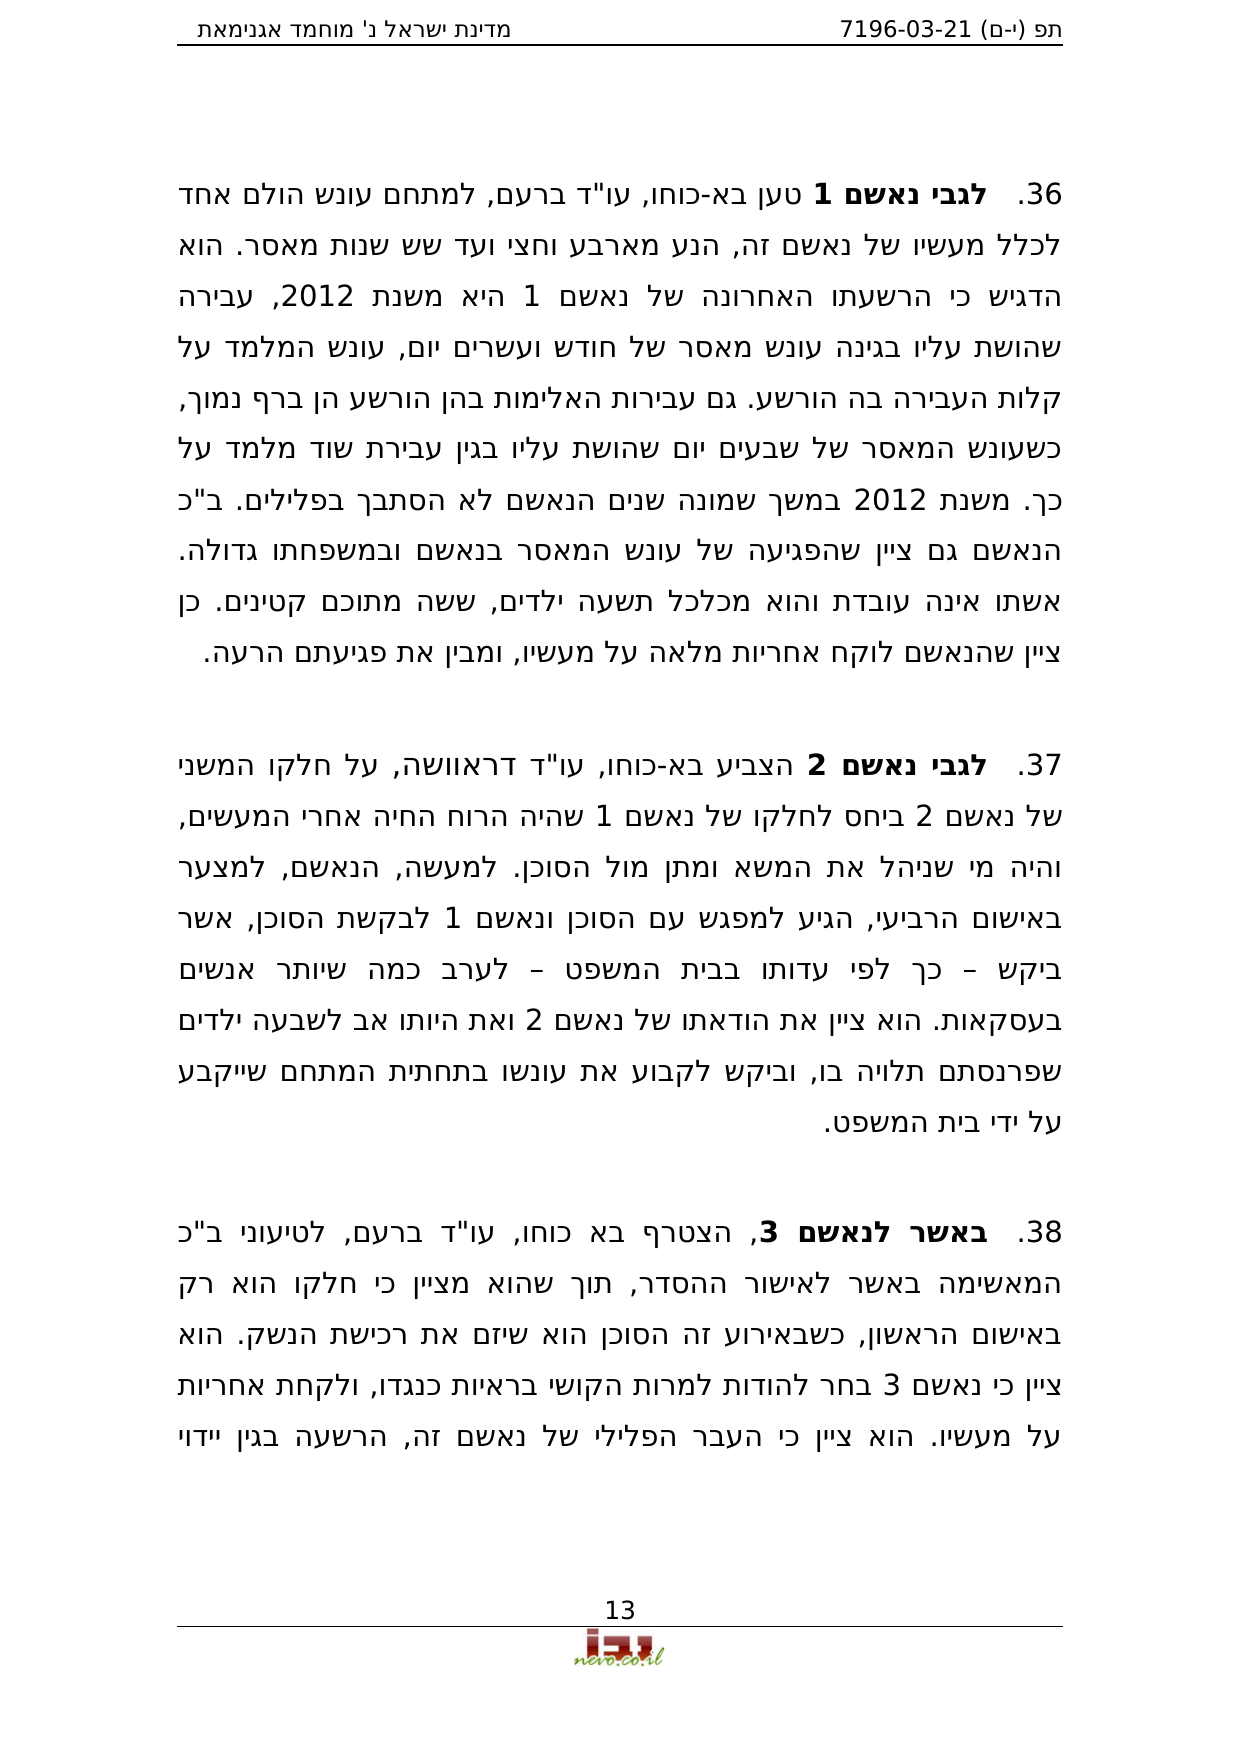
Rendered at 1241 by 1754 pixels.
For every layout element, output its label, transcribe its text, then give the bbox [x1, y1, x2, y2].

picture [574, 1628, 666, 1667]
text 37. לגבי נאשם 2 הצביע בא-כוחו, עו"ד דראוושה, על חלקו המשני של נאשם 2 ביחס לחלקו של נאשם 1 שהיה הרוח החיה אחרי המעשים, והיה מי שניהל את המשא ומתן מול הסוכן. למעשה, הנאשם, למצער באישום הרביעי, הגיע למפגש עם הסוכן ונאשם 1 לבקשת הסוכן, אשר ביקש – כך לפי עדותו בבית המשפט – לערב כמה שיותר אנשים בעסקאות. הוא ציין את הודאתו של נאשם 2 ואת היותו אב לשבעה ילדים שפרנסתם תלויה בו, וביקש לקבוע את עונשו בתחתית המתחם שייקבע על ידי בית המשפט. [177, 746, 1063, 1139]
text 36. לגבי נאשם 1 טען בא-כוחו, עו"ד ברעם, למתחם עונש הולם אחד לכלל מעשיו של נאשם זה, הנע מארבע וחצי ועד שש שנות מאסר. הוא הדגיש כי הרשעתו האחרונה של נאשם 1 היא משנת 2012, עבירה שהושת עליו בגינה עונש מאסר של חודש ועשרים יום, עונש המלמד על קלות העבירה בה הורשע. גם עבירות האלימות בהן הורשע הן ברף נמוך, כשעונש המאסר של שבעים יום שהושת עליו בגין עבירת שוד מלמד על כך. משנת 2012 במשך שמונה שנים הנאשם לא הסתבך בפלילים. ב"כ הנאשם גם ציין שהפגיעה של עונש המאסר בנאשם ובמשפחתו גדולה. אשתו אינה עובדת והוא מכלכל תשעה ילדים, ששה מתוכם קטינים. כן ציין שהנאשם לוקח אחריות מלאה על מעשיו, ומבין את פגיעתם הרעה. [177, 177, 1063, 669]
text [177, 1215, 1063, 1453]
